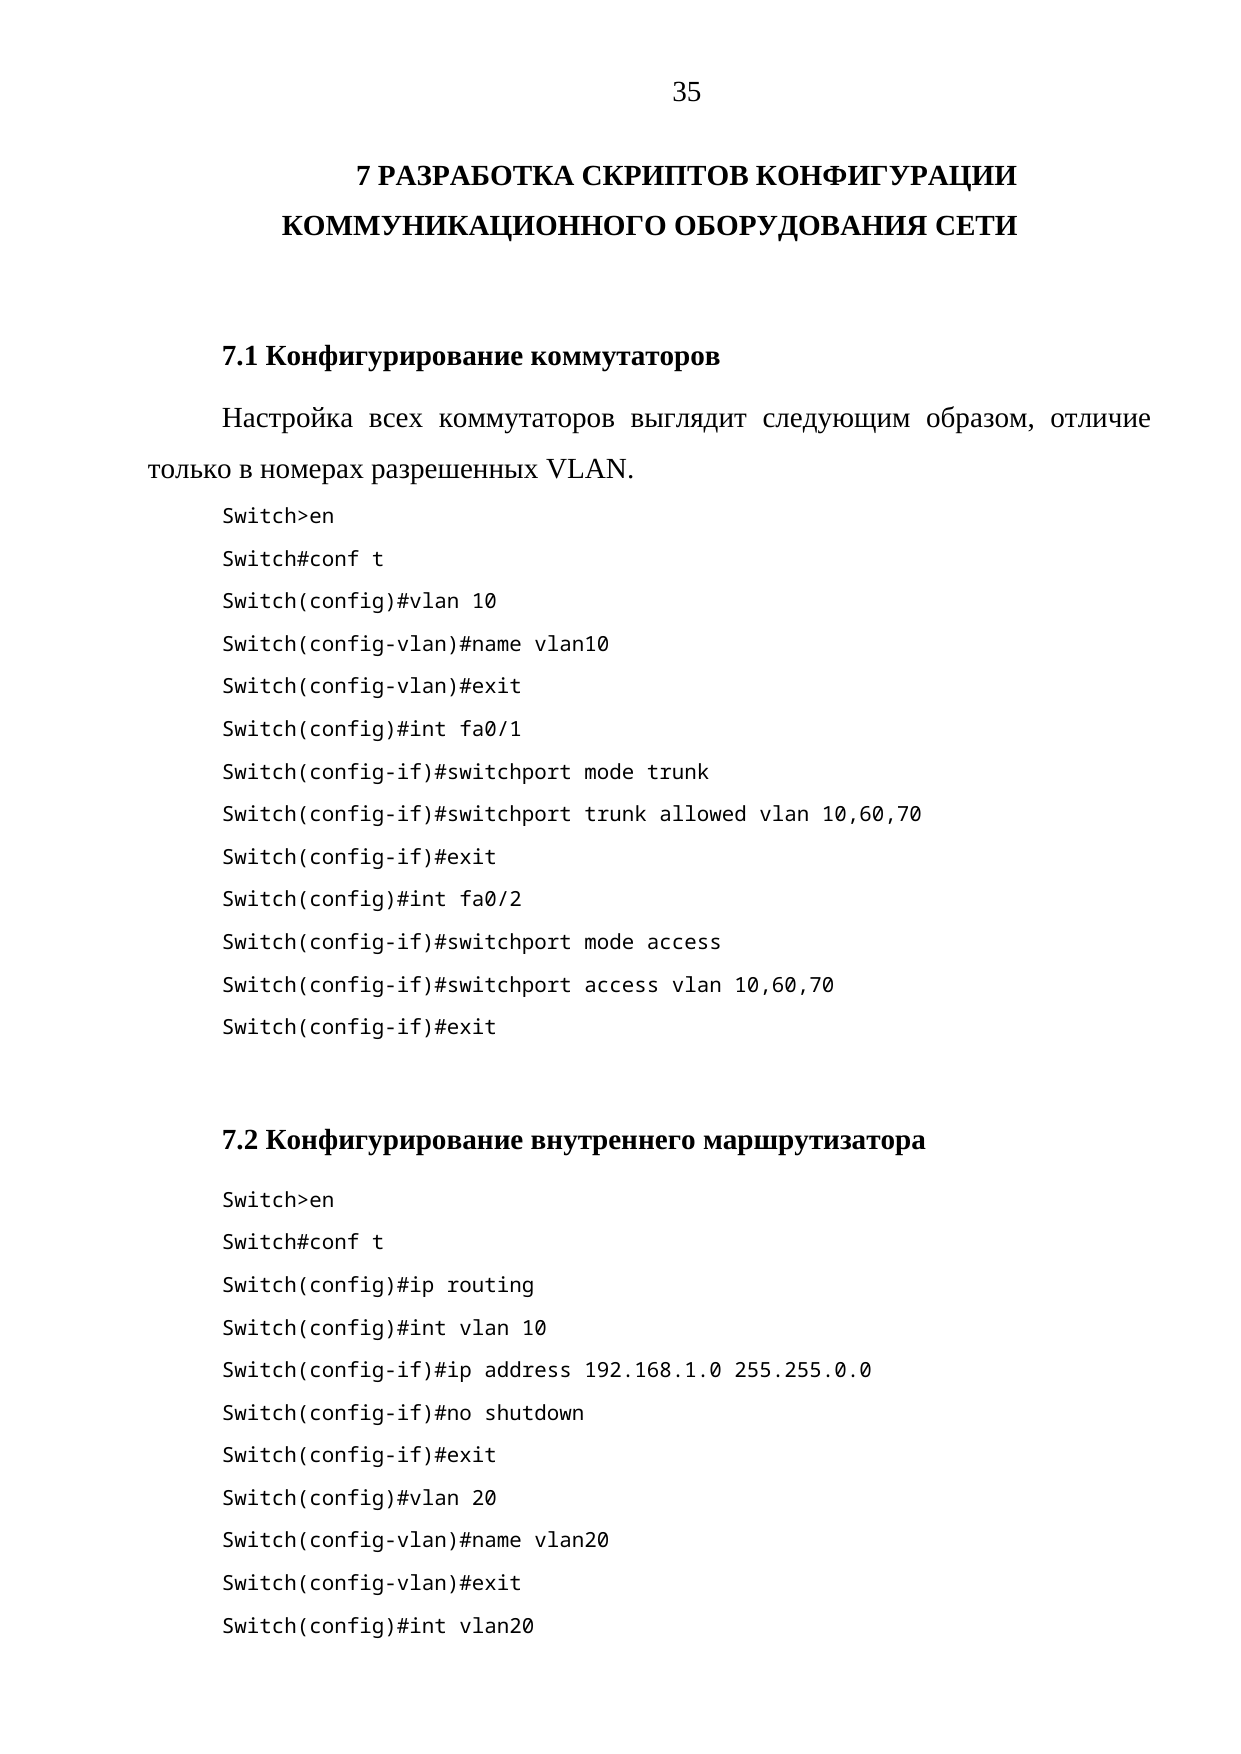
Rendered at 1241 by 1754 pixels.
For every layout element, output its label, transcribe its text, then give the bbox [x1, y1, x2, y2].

text Switch(config)#int fa0/1 [148, 714, 1152, 743]
text Настройка всех коммутаторов выглядит следующим образом, отличие только в номерах разрешенных VLAN. [148, 401, 1152, 484]
text Switch(config-if)#switchport trunk allowed vlan 10,60,70 [148, 799, 1152, 828]
text Switch(config-if)#switchport mode trunk [148, 757, 1152, 785]
text Switch(config-vlan)#name vlan20 [148, 1526, 1152, 1554]
text Switch>en [148, 501, 1152, 529]
text Switch(config)#int vlan 10 [148, 1313, 1152, 1341]
text Switch#conf t [148, 1227, 1152, 1256]
text Switch(config-vlan)#name vlan10 [148, 629, 1152, 657]
text Switch>en [148, 1185, 1152, 1213]
text Switch(config-vlan)#exit [148, 672, 1152, 700]
text Switch(config)#vlan 10 [148, 586, 1152, 615]
text Switch(config)#int vlan20 [148, 1611, 1152, 1639]
text Switch(config-vlan)#exit [148, 1568, 1152, 1597]
text Switch(config-if)#switchport mode access [148, 927, 1152, 956]
subtitle 7.1 Конфигурирование коммутаторов [148, 338, 1152, 371]
text Switch(config-if)#exit [148, 842, 1152, 870]
text Switch(config-if)#ip address 192.168.1.0 255.255.0.0 [148, 1355, 1152, 1384]
subtitle 7 РАЗРАБОТКА СКРИПТОВ КОНФИГУРАЦИИ КОММУНИКАЦИОННОГО ОБОРУДОВАНИЯ СЕТИ [148, 158, 1152, 241]
text Switch#conf t [148, 544, 1152, 572]
text Switch(config-if)#no shutdown [148, 1398, 1152, 1426]
text Switch(config-if)#exit [148, 1012, 1152, 1041]
text Switch(config)#ip routing [148, 1270, 1152, 1298]
text Switch(config-if)#exit [148, 1440, 1152, 1469]
text Switch(config-if)#switchport access vlan 10,60,70 [148, 970, 1152, 998]
subtitle 7.2 Конфигурирование внутреннего маршрутизатора [148, 1122, 1152, 1156]
text Switch(config)#int fa0/2 [148, 884, 1152, 913]
text Switch(config)#vlan 20 [148, 1483, 1152, 1511]
